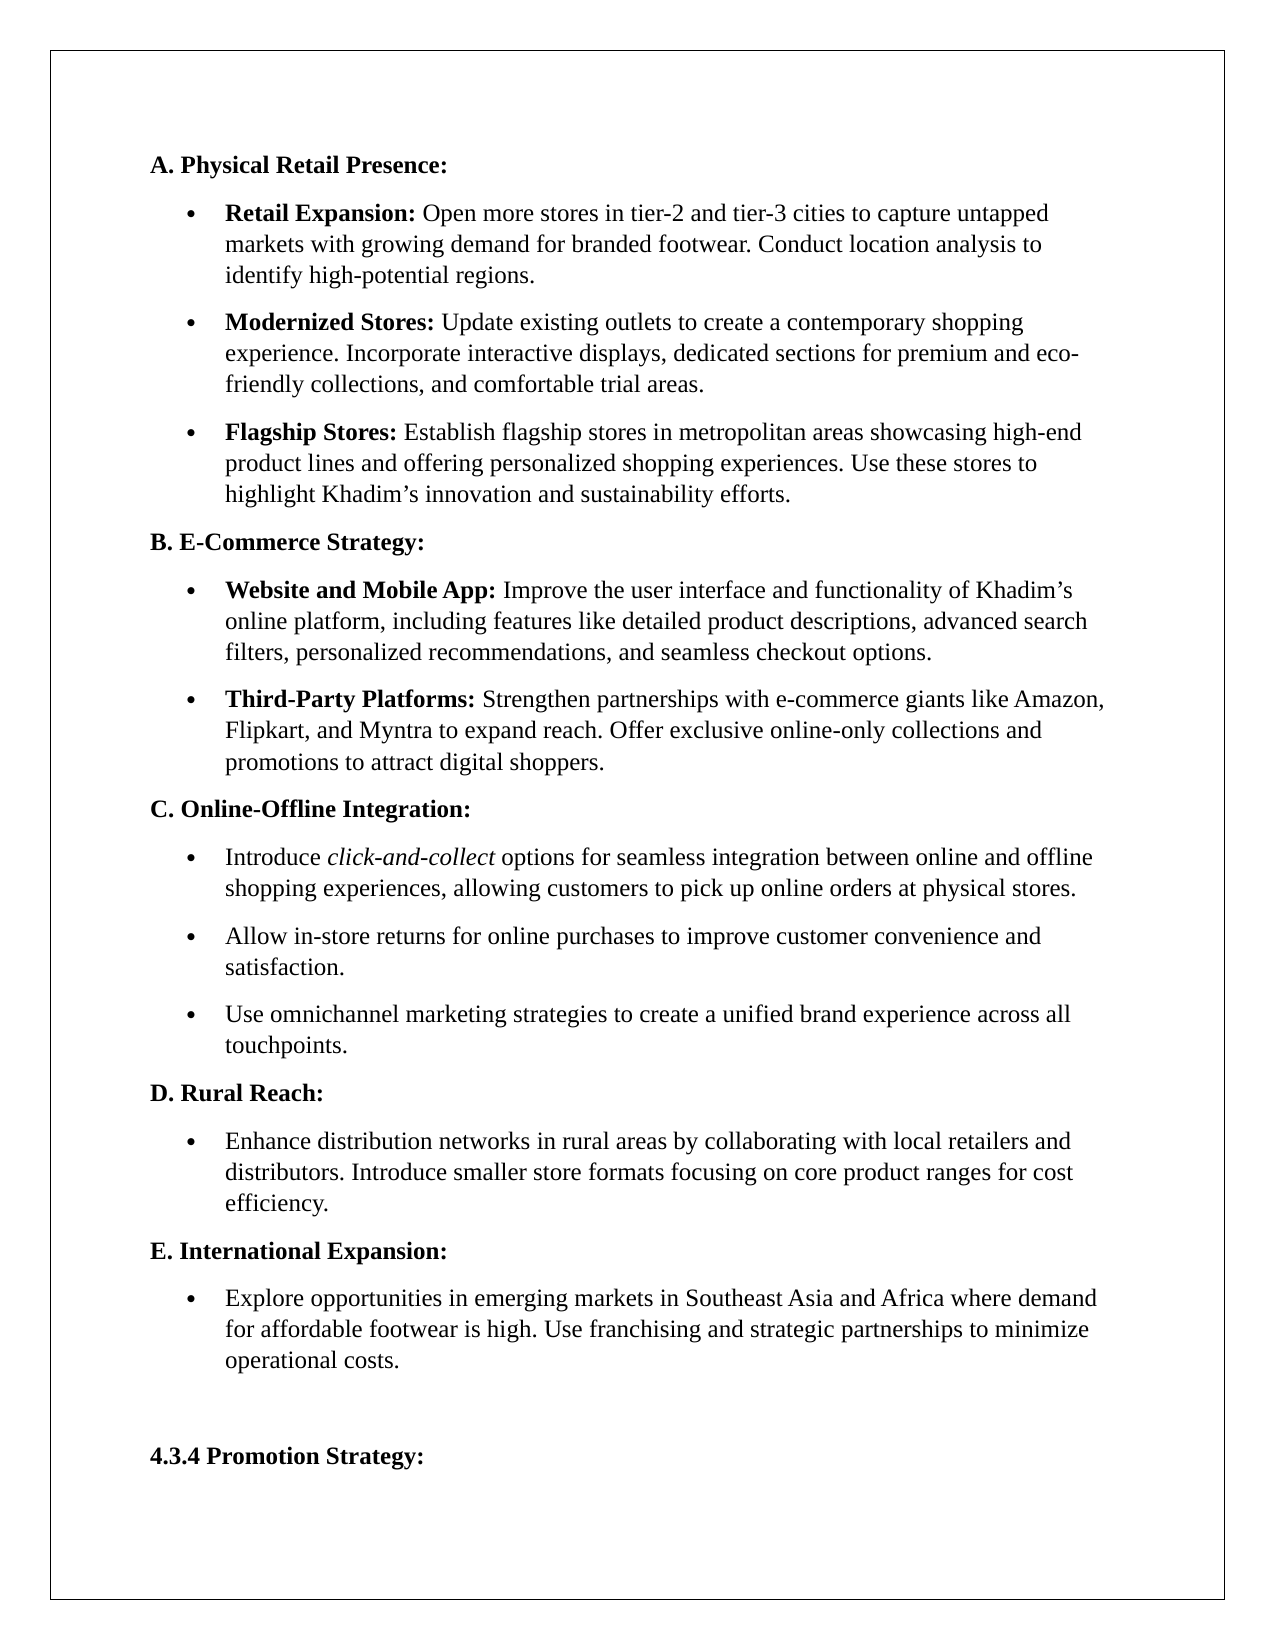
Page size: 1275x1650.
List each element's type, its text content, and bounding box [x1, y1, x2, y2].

text D. Rural Reach: [150, 1078, 1125, 1107]
list Allow in-store returns for online purchases to improve customer convenience and satisfaction. [187, 921, 1125, 981]
list Use omnichannel marketing strategies to create a unified brand experience across all touchpoints. [187, 999, 1125, 1059]
text A. Physical Retail Presence: [150, 150, 1125, 179]
text B. E-Commerce Strategy: [150, 527, 1125, 556]
text C. Online-Offline Integration: [150, 794, 1125, 823]
text E. International Expansion: [150, 1236, 1125, 1264]
list Enhance distribution networks in rural areas by collaborating with local retailers and distributors. Introduce smaller store formats focusing on core product ranges for cost efficiency. [187, 1126, 1125, 1217]
list Modernized Stores: Update existing outlets to create a contemporary shopping experience. Incorporate interactive displays, dedicated sections for premium and eco-friendly collections, and comfortable trial areas. [187, 307, 1125, 398]
list Explore opportunities in emerging markets in Southeast Asia and Africa where demand for affordable footwear is high. Use franchising and strategic partnerships to minimize operational costs. [187, 1283, 1125, 1374]
list Third-Party Platforms: Strengthen partnerships with e-commerce giants like Amazon, Flipkart, and Myntra to expand reach. Offer exclusive online-only collections and promotions to attract digital shoppers. [187, 684, 1125, 775]
list Website and Mobile App: Improve the user interface and functionality of Khadim’s online platform, including features like detailed product descriptions, advanced search filters, personalized recommendations, and seamless checkout options. [187, 575, 1125, 666]
list Retail Expansion: Open more stores in tier-2 and tier-3 cities to capture untapped markets with growing demand for branded footwear. Conduct location analysis to identify high-potential regions. [187, 198, 1125, 288]
text 4.3.4 Promotion Strategy: [150, 1441, 1125, 1470]
list Flagship Stores: Establish flagship stores in metropolitan areas showcasing high-end product lines and offering personalized shopping experiences. Use these stores to highlight Khadim’s innovation and sustainability efforts. [187, 417, 1125, 508]
list Introduce click-and-collect options for seamless integration between online and offline shopping experiences, allowing customers to pick up online orders at physical stores. [187, 842, 1125, 902]
